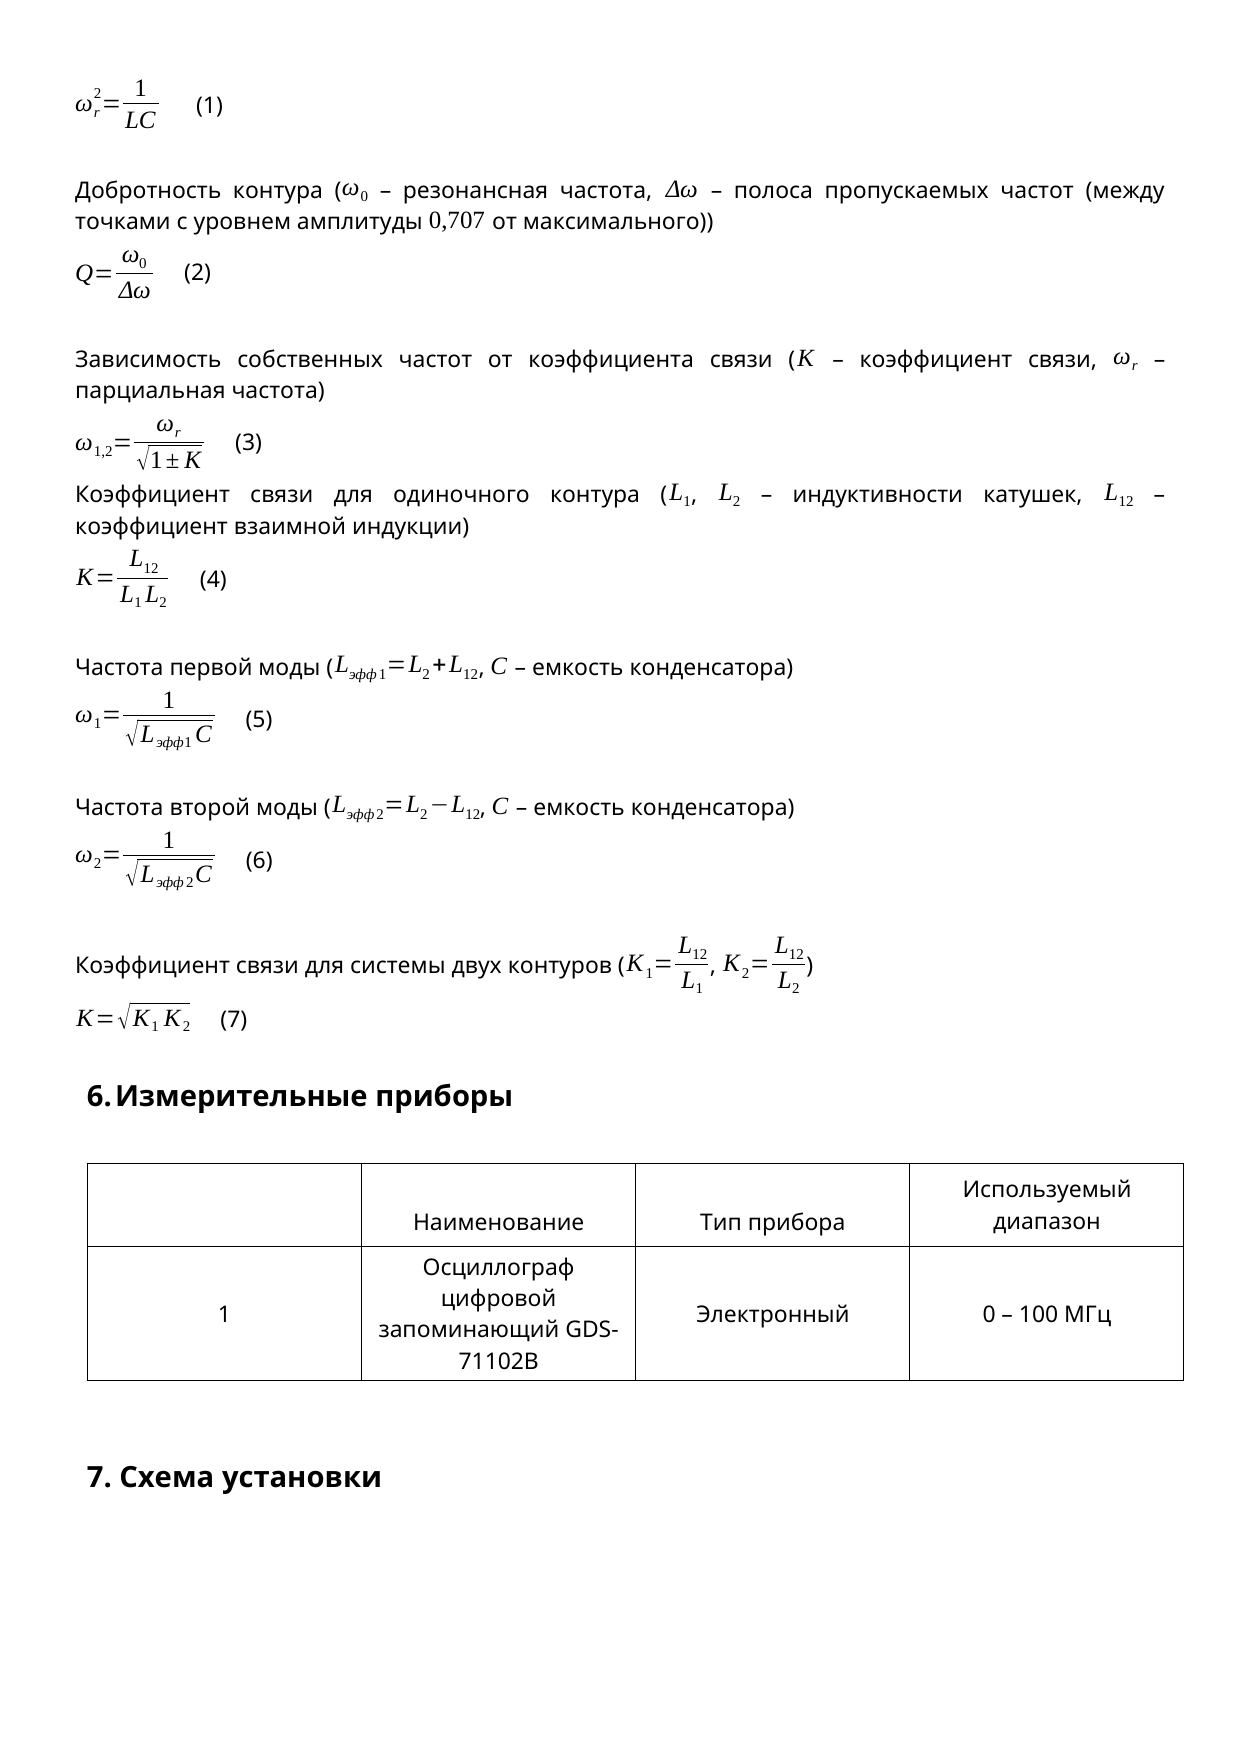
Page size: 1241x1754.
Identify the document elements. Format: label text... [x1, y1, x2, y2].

text Зависимость собственных частот от коэффициента связи ( – коэффициент связи, – парциальная частота) [75, 343, 1165, 405]
text (7) [75, 1002, 1165, 1035]
text (4) [75, 545, 1165, 611]
text Коэффициент связи для системы двух контуров (, ) [75, 931, 1165, 998]
text Коэффициент связи для одиночного контура (, – индуктивности катушек, – коэффициент взаимной индукции) [75, 478, 1165, 541]
table_header Тип прибора [636, 1164, 909, 1246]
table_cell 0 – 100 МГц [910, 1247, 1183, 1380]
text Частота первой моды (, – емкость конденсатора) [75, 651, 1165, 682]
table_header Наименование [362, 1164, 635, 1246]
table_cell Осциллограф цифровой запоминающий GDS-71102B [362, 1247, 635, 1380]
table_cell 1 [88, 1247, 361, 1380]
text (1) [75, 75, 1165, 134]
text (5) [75, 687, 1165, 752]
table_header Используемый диапазон [910, 1164, 1183, 1246]
text (3) [75, 409, 1165, 474]
table_cell Электронный [636, 1247, 909, 1380]
text Частота второй моды (, – емкость конденсатора) [75, 791, 1165, 822]
text (2) [75, 240, 1165, 303]
text Добротность контура ( – резонансная частота, – полоса пропускаемых частот (между точками с уровнем амплитуды от максимального)) [75, 173, 1165, 236]
list Измерительные приборы [87, 1075, 1165, 1115]
table_header [88, 1164, 361, 1246]
text (6) [75, 827, 1165, 892]
text 7. Схема установки [87, 1456, 1165, 1496]
